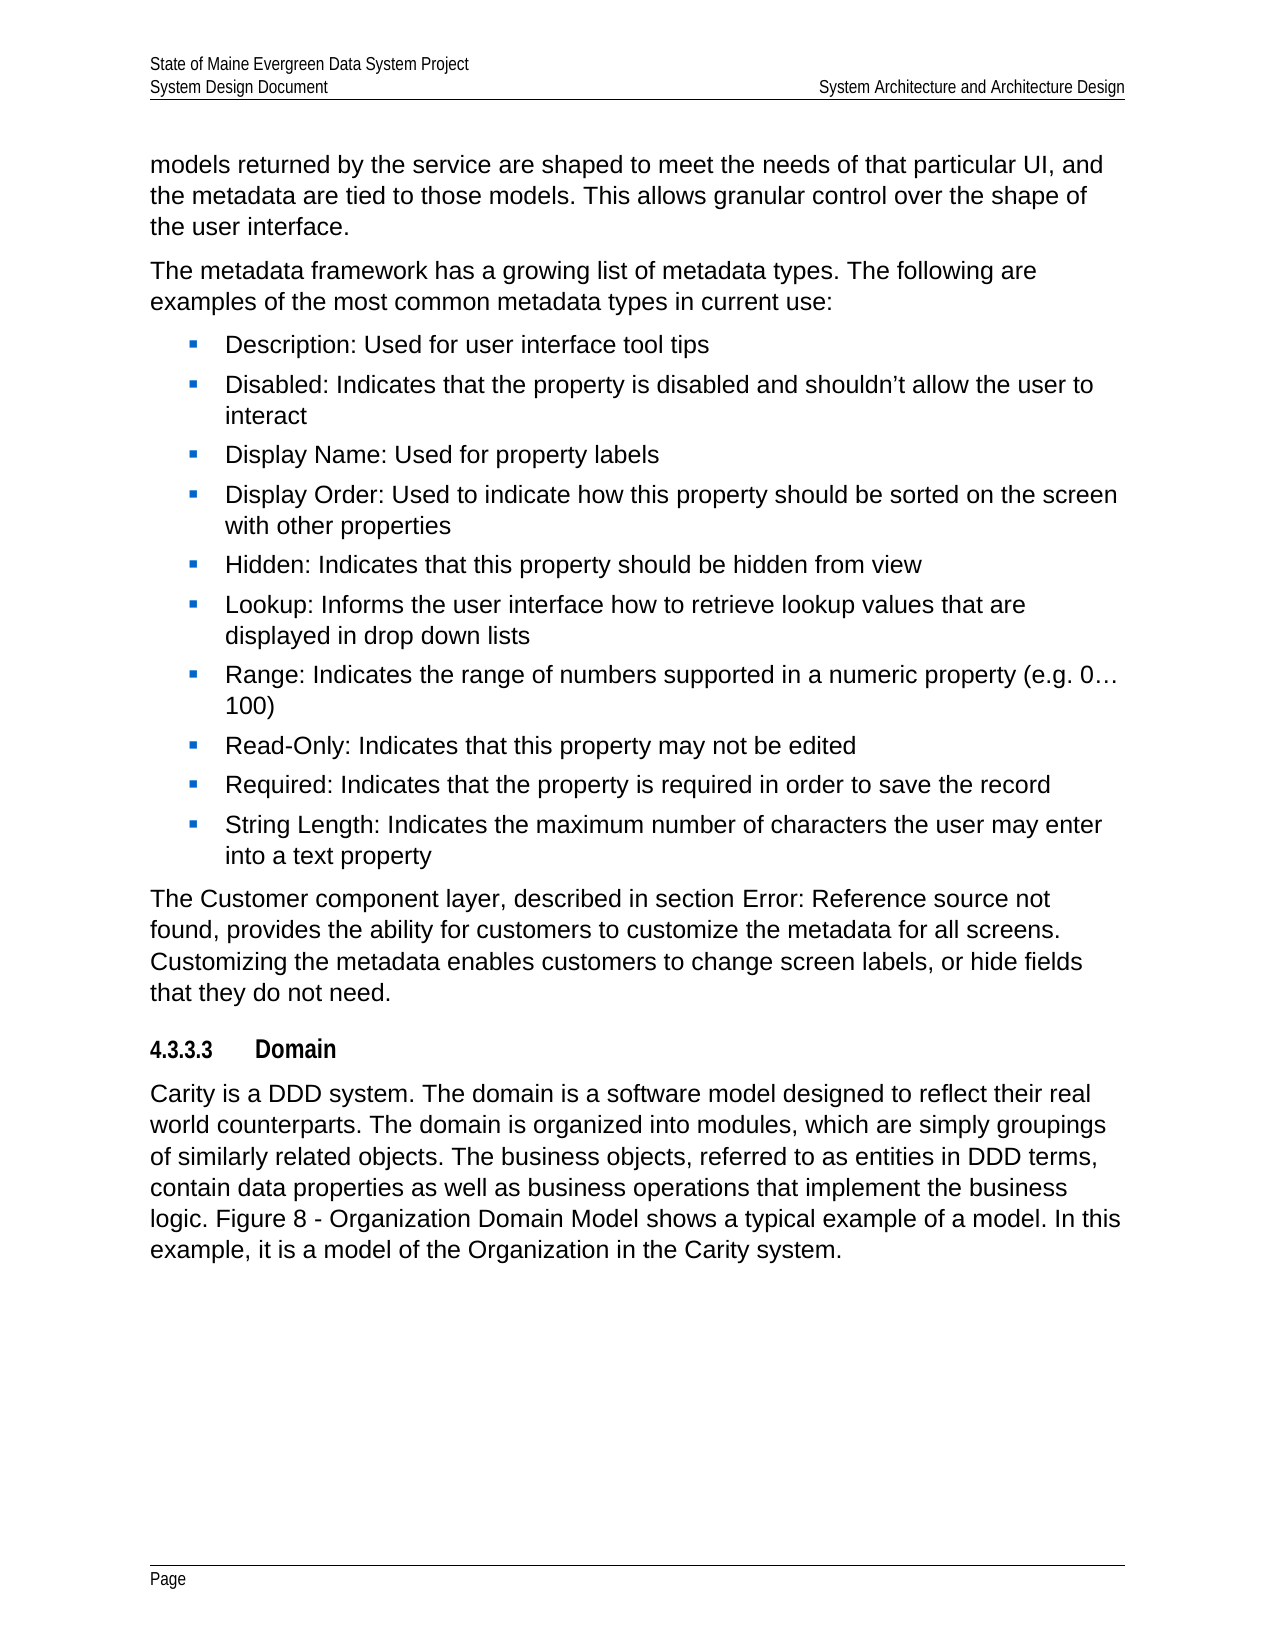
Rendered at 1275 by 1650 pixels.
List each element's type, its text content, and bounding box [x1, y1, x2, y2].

list Hidden: Indicates that this property should be hidden from view [187, 550, 1125, 579]
subtitle Domain [150, 1033, 1125, 1064]
list Display Name: Used for property labels [187, 440, 1125, 469]
list Read-Only: Indicates that this property may not be edited [187, 731, 1125, 759]
list Range: Indicates the range of numbers supported in a numeric property (e.g. 0…100) [187, 660, 1125, 720]
list Lookup: Informs the user interface how to retrieve lookup values that are displayed in drop down lists [187, 590, 1125, 649]
text The metadata framework has a growing list of metadata types. The following are examples of the most common metadata types in current use: [150, 256, 1125, 315]
list Required: Indicates that the property is required in order to save the record [187, 770, 1125, 799]
list Display Order: Used to indicate how this property should be sorted on the screen with other properties [187, 480, 1125, 539]
text Carity is a DDD system. The domain is a software model designed to reflect their real world counterparts. The domain is organized into modules, which are simply groupings of similarly related objects. The business objects, referred to as entities in DDD terms, contain data properties as well as business operations that implement the business logic. Figure 8 - Organization Domain Model shows a typical example of a model. In this example, it is a model of the Organization in the Carity system. [150, 1079, 1125, 1263]
list Disabled: Indicates that the property is disabled and shouldn’t allow the user to interact [187, 370, 1125, 429]
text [150, 150, 1125, 241]
list Description: Used for user interface tool tips [187, 330, 1125, 359]
list String Length: Indicates the maximum number of characters the user may enter into a text property [187, 810, 1125, 869]
